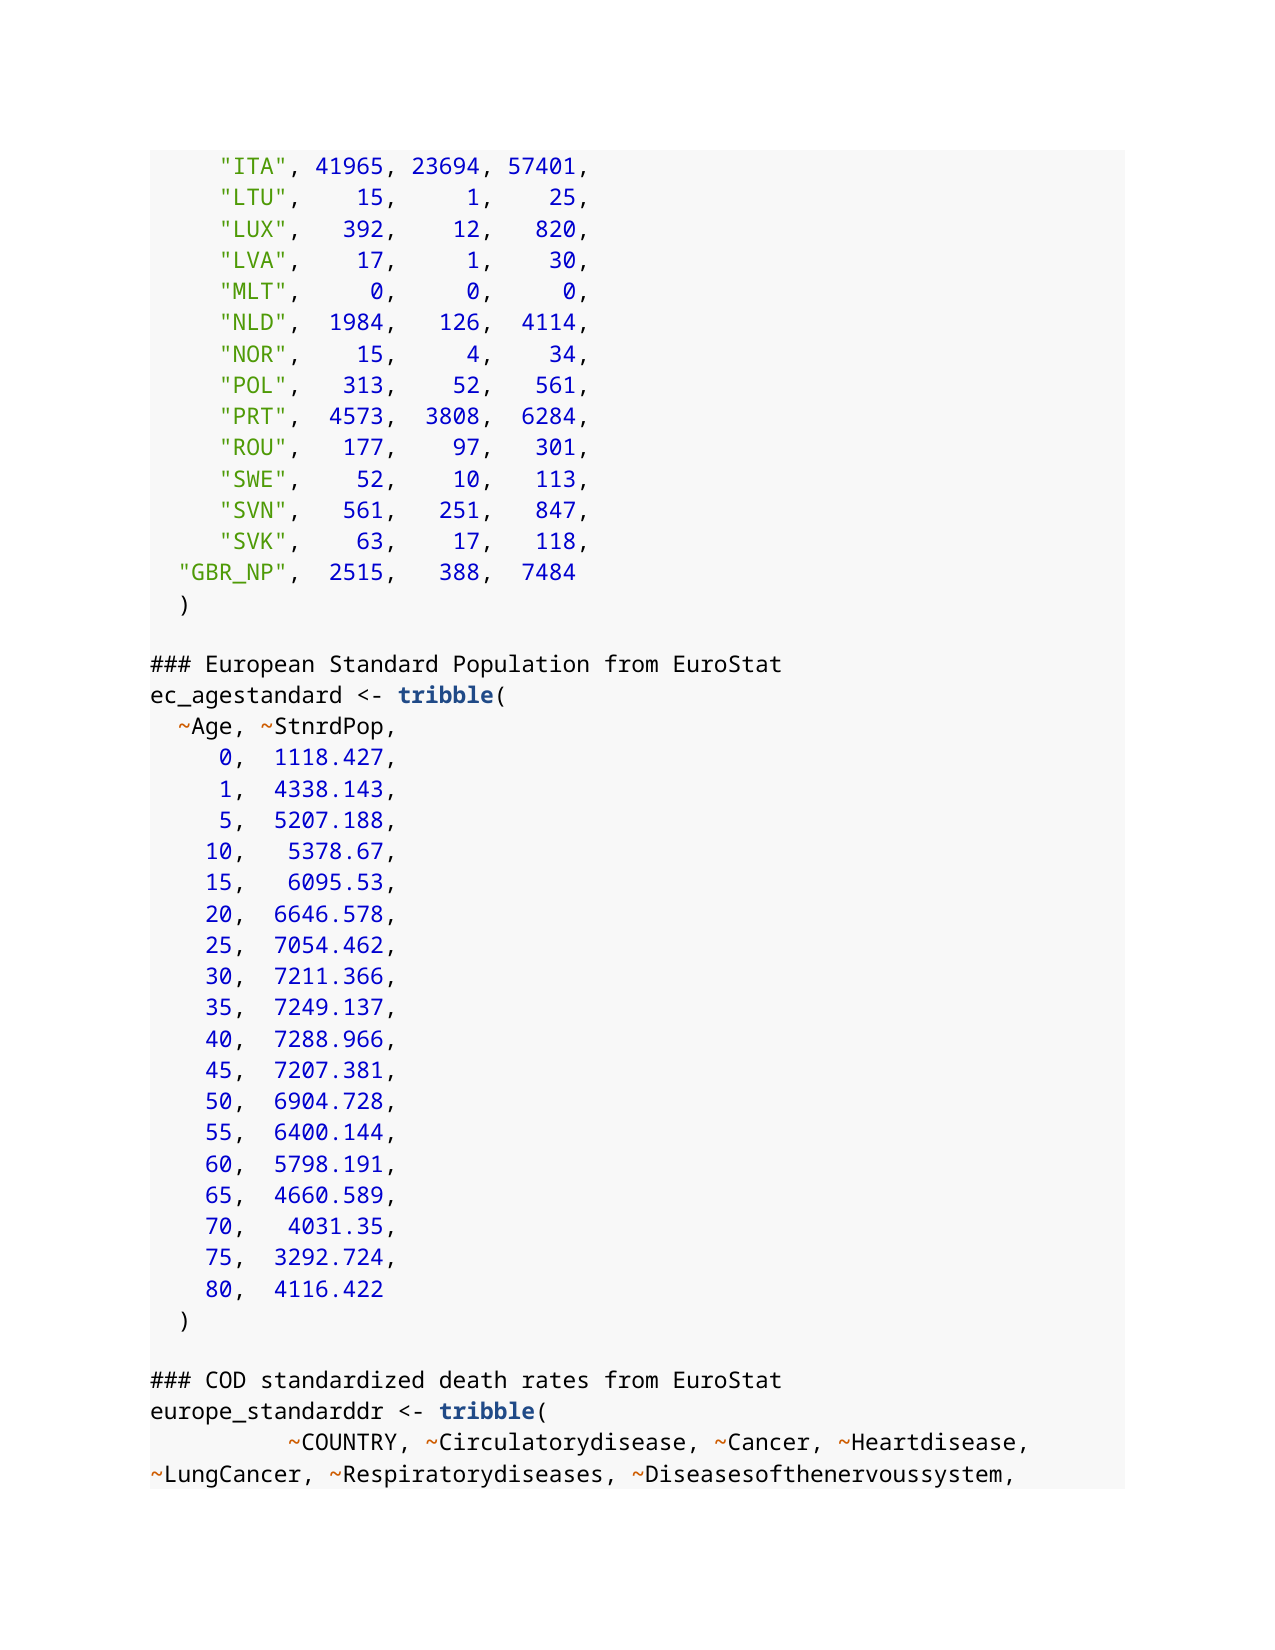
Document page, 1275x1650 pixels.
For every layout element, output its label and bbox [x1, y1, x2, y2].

text [150, 150, 1125, 1489]
